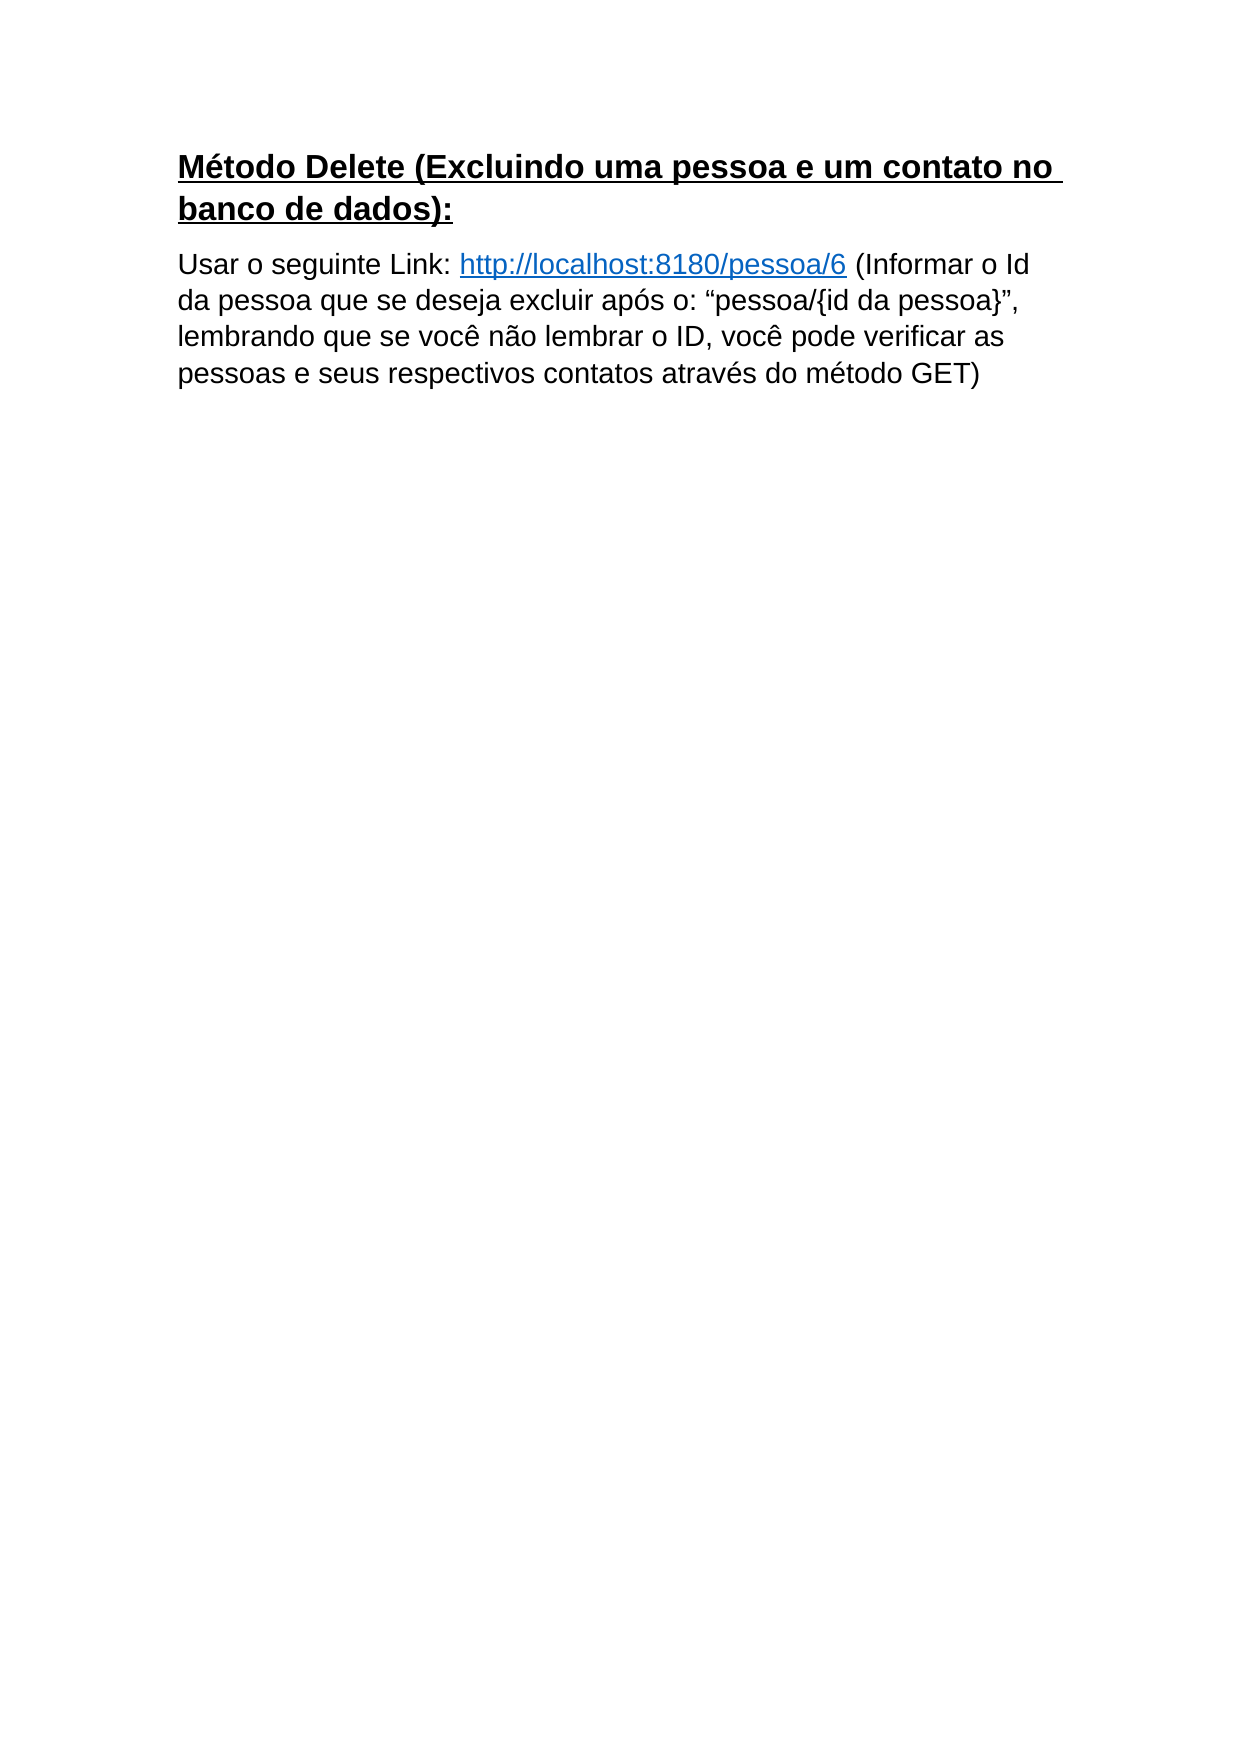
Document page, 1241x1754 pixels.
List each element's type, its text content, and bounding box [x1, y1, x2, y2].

text Método Delete (Excluindo uma pessoa e um contato no banco de dados): [177, 148, 1063, 181]
text Método Delete (Excluindo uma pessoa e um contato no banco de dados): [177, 182, 1063, 227]
text Usar o seguinte Link: http://localhost:8180/pessoa/6 (Informar o Id da pessoa que se deseja excluir após o: “pessoa/{id da pessoa}”, lembrando que se você não lembrar o ID, você pode verificar as pessoas e seus respectivos contatos através do método GET) [177, 247, 1063, 389]
